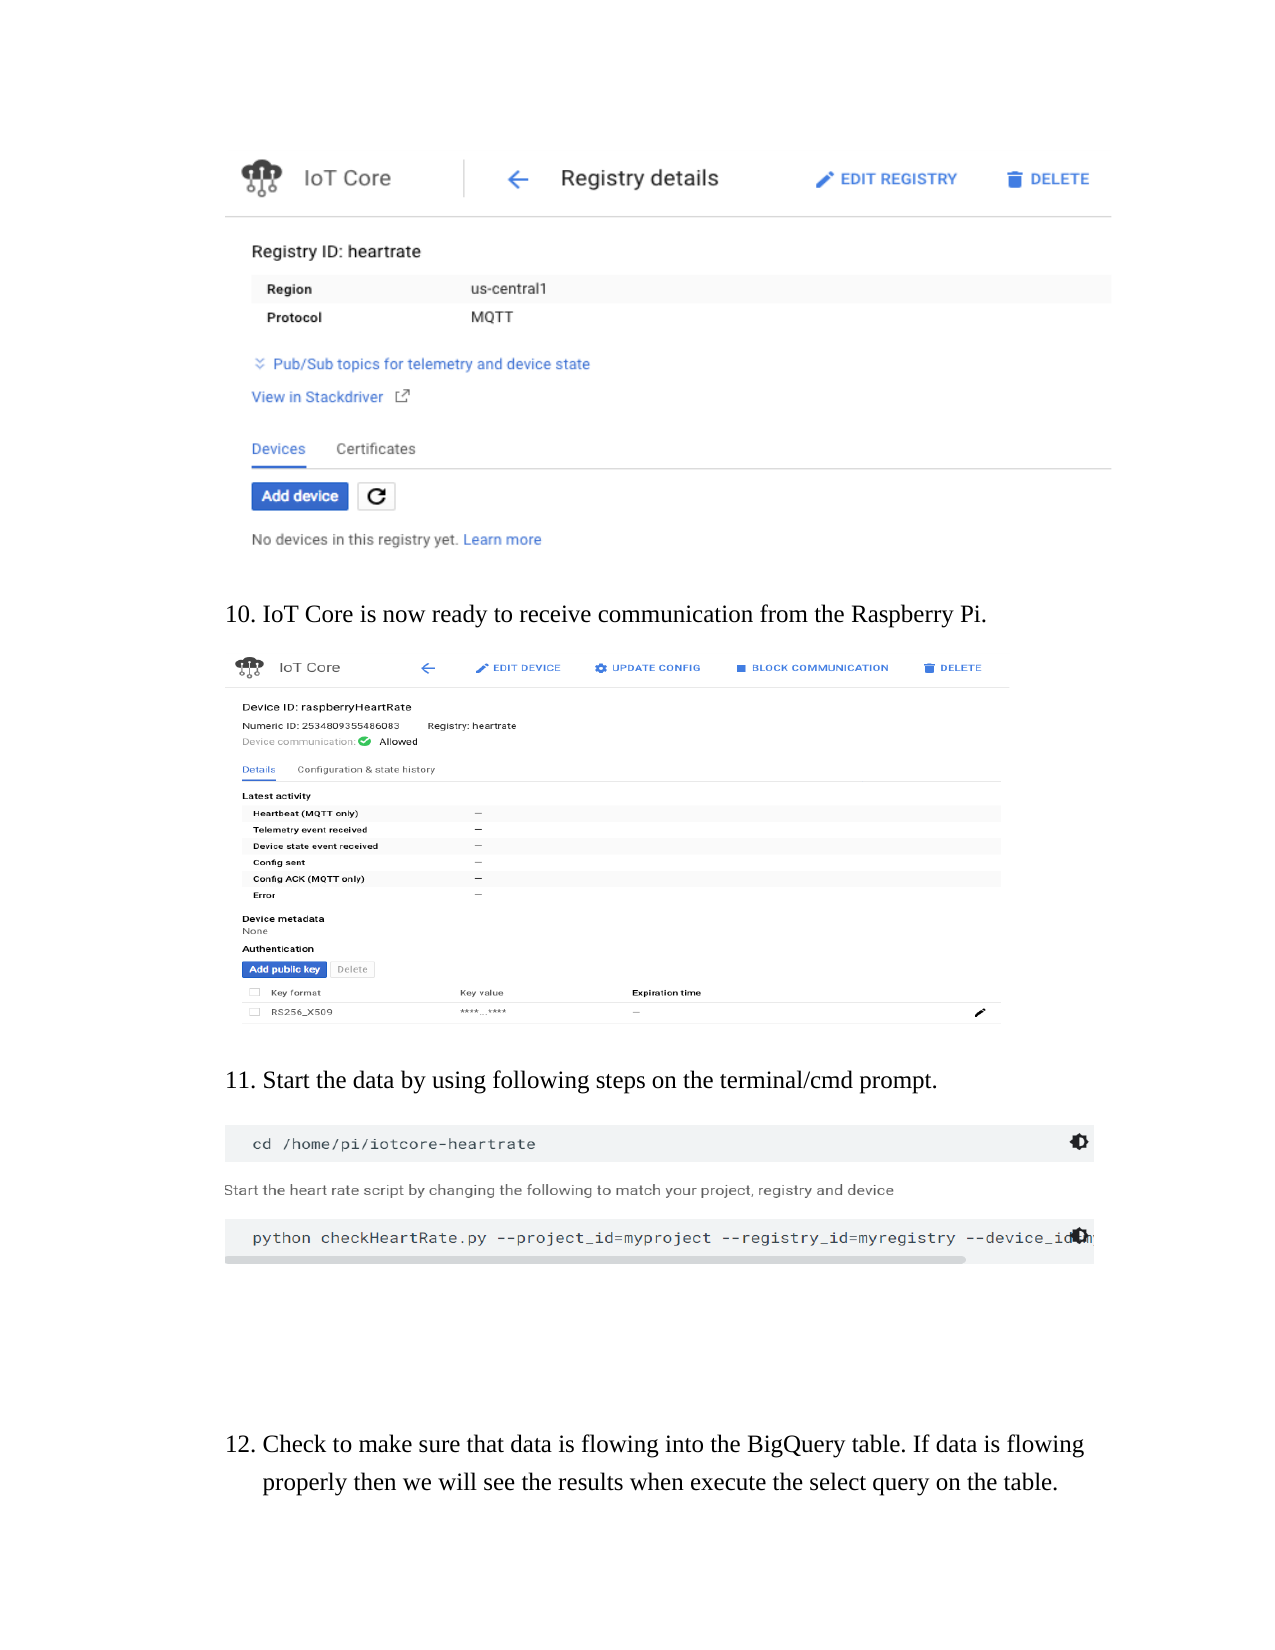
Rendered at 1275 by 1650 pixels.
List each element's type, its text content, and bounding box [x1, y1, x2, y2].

list Check to make sure that data is flowing into the BigQuery table. If data is flowing properly then we will see the results when execute the select query on the table. [225, 1421, 1125, 1496]
list IoT Core is now ready to receive communication from the Raspberry Pi. [225, 591, 1125, 628]
picture [225, 1118, 1094, 1271]
picture [225, 150, 1112, 566]
list Start the data by using following steps on the terminal/cmd prompt. [225, 1056, 1125, 1094]
picture [225, 653, 1010, 1032]
